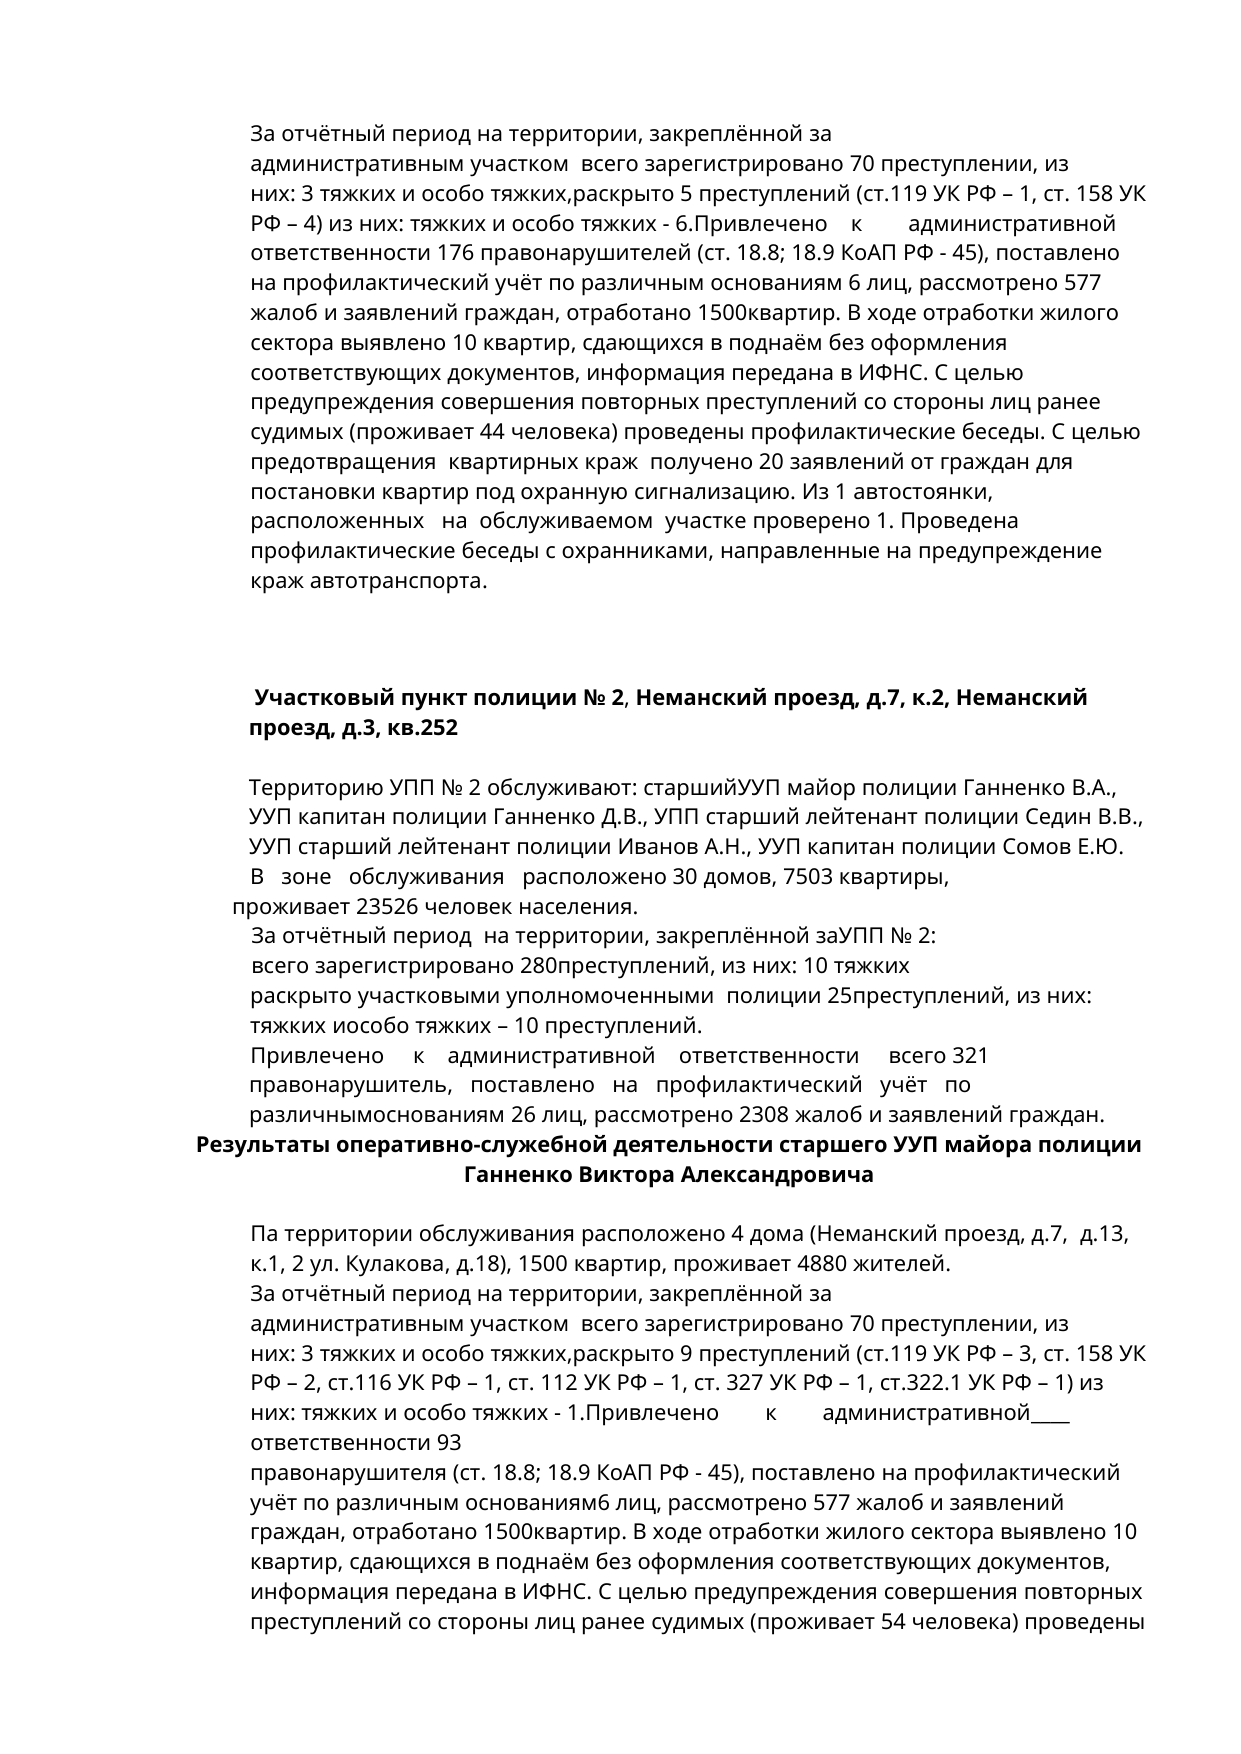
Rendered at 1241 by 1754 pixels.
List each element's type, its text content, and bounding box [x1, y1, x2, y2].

text правонарушитель, поставлено на профилактический учёт по различнымоснованиям 26 лиц, рассмотрено 2308 жалоб и заявлений граждан. [249, 1069, 1152, 1129]
text Результаты оперативно-служебной деятельности старшего УУП майора полиции Ганненко Виктора Александровича [186, 1129, 1152, 1188]
text За отчётный период на территории, закреплённой заУПП № 2: всего зарегистрировано 280преступлений, из них: 10 тяжких [251, 920, 1152, 980]
text раскрыто участковыми уполномоченными полиции 25преступлений, из них: тяжких иособо тяжких – 10 преступлений. [250, 980, 1152, 1039]
text Па территории обслуживания расположено 4 дома (Неманский проезд, д.7, д.13, к.1, 2 ул. Кулакова, д.18), 1500 квартир, проживает 4880 жителей. [250, 1218, 1152, 1278]
text проживает 23526 человек населения. [180, 891, 1152, 920]
text них: 3 тяжких и особо тяжких,раскрыто 5 преступлений (ст.119 УК РФ – 1, ст. 158 УК РФ – 4) из них: тяжких и особо тяжких - 6.Привлечено к административной ответственности 176 правонарушителей (ст. 18.8; 18.9 КоАП РФ - 45), поставлено на профилактический учёт по различным основаниям 6 лиц, рассмотрено 577 жалоб и заявлений граждан, отработано 1500квартир. В ходе отработки жилого сектора выявлено 10 квартир, сдающихся в поднаём без оформления соответствующих документов, информация передана в ИФНС. С целью предупреждения совершения повторных преступлений со стороны лиц ранее судимых (проживает 44 человека) проведены профилактические беседы. С целью предотвращения квартирных краж получено 20 заявлений от граждан для постановки квартир под охранную сигнализацию. Из 1 автостоянки, расположенных на обслуживаемом участке проверено 1. Проведена профилактические беседы с охранниками, направленные на предупреждение краж автотранспорта. [250, 178, 1152, 595]
text них: 3 тяжких и особо тяжких,раскрыто 9 преступлений (ст.119 УК РФ – 3, ст. 158 УК РФ – 2, ст.116 УК РФ – 1, ст. 112 УК РФ – 1, ст. 327 УК РФ – 1, ст.322.1 УК РФ – 1) из них: тяжких и особо тяжких - 1.Привлечено к административной____ ответственности 93 [250, 1337, 1152, 1457]
text Участковый пункт полиции № 2, Неманский проезд, д.7, к.2, Неманский проезд, д.3, кв.252 [249, 682, 1152, 742]
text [250, 1457, 1152, 1635]
text За отчётный период на территории, закреплённой за административным участком всего зарегистрировано 70 преступлении, из [250, 118, 1152, 178]
text За отчётный период на территории, закреплённой за административным участком всего зарегистрировано 70 преступлении, из [250, 1278, 1152, 1337]
text Привлечено к административной ответственности всего 321 [250, 1039, 1152, 1069]
text В зоне обслуживания расположено 30 домов, 7503 квартиры, [250, 861, 1152, 891]
text Территорию УПП № 2 обслуживают: старшийУУП майор полиции Ганненко В.А., УУП капитан полиции Ганненко Д.В., УПП старший лейтенант полиции Седин В.В., УУП старший лейтенант полиции Иванов А.Н., УУП капитан полиции Сомов Е.Ю. [249, 771, 1152, 861]
